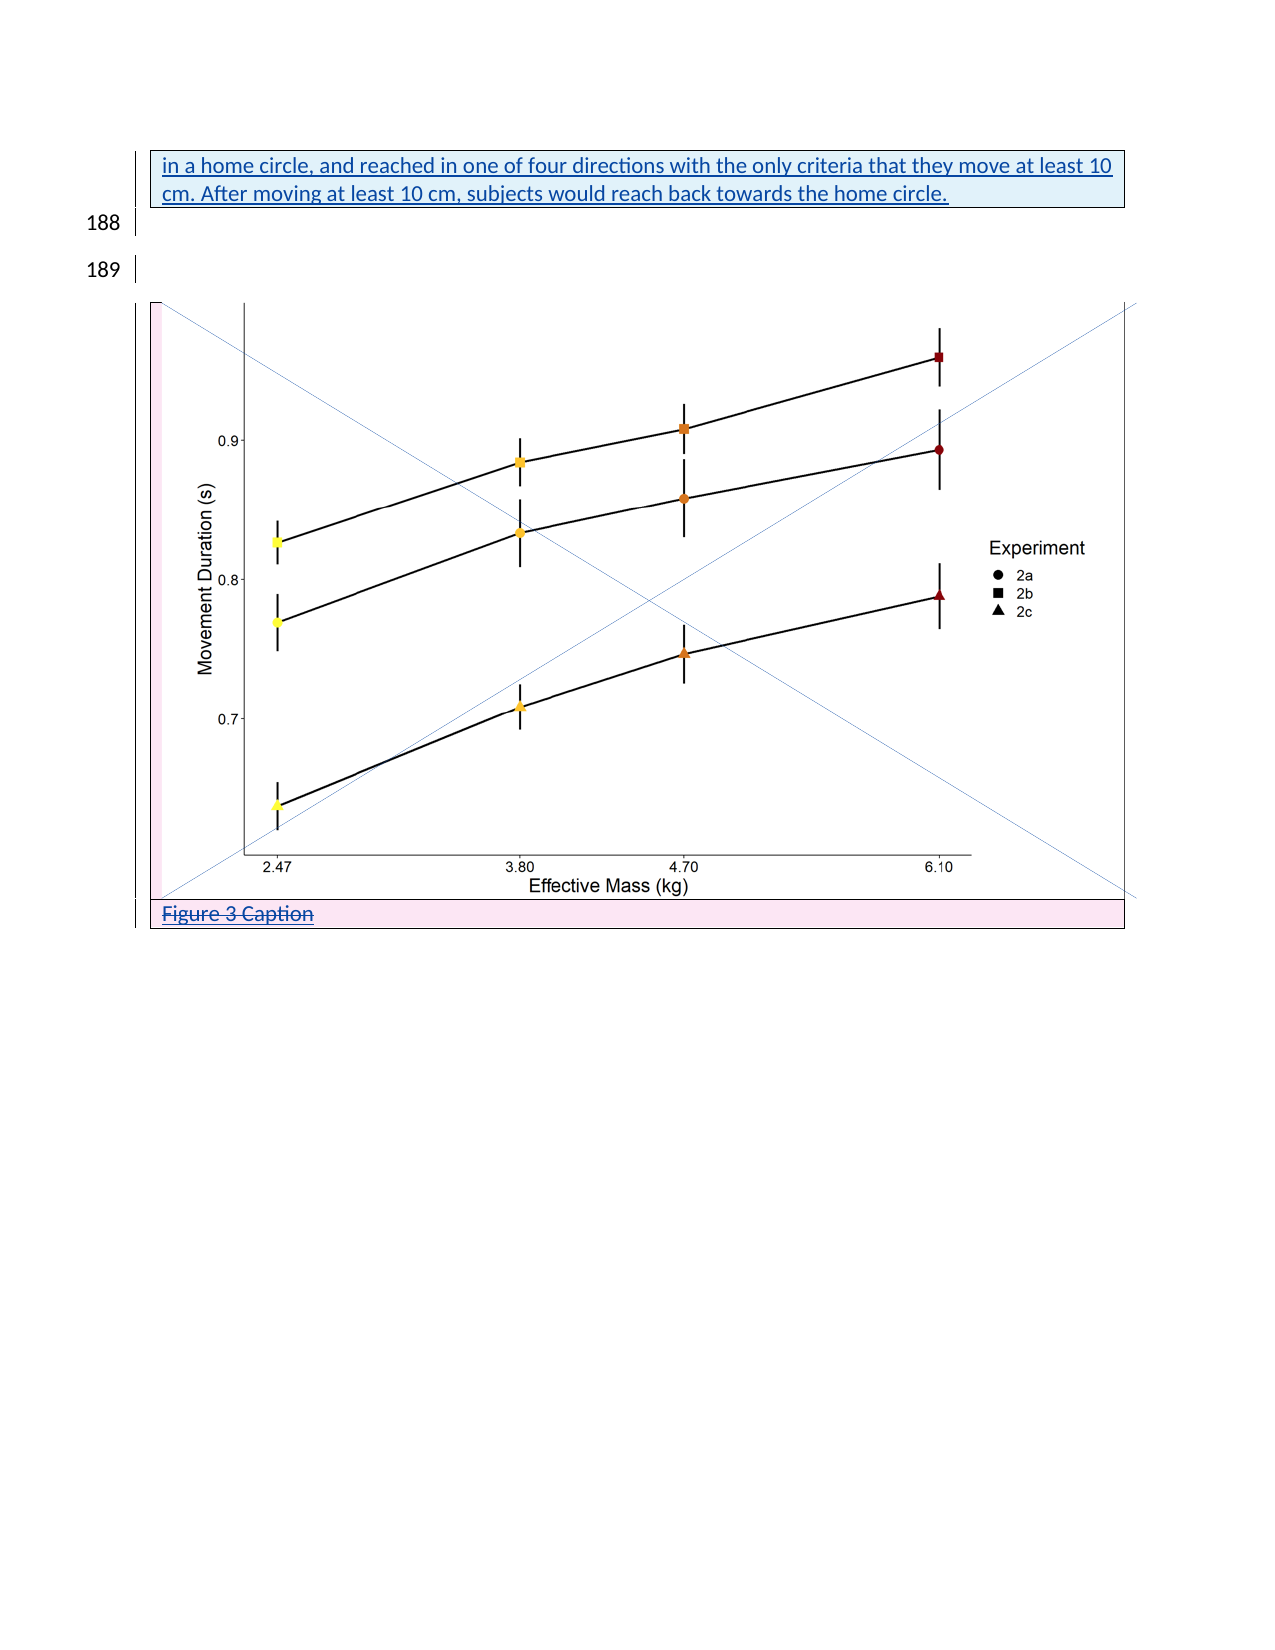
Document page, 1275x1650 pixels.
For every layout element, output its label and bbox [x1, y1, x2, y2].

picture [161, 304, 647, 898]
picture [163, 602, 1125, 899]
picture [651, 311, 1125, 890]
picture [163, 302, 1125, 600]
